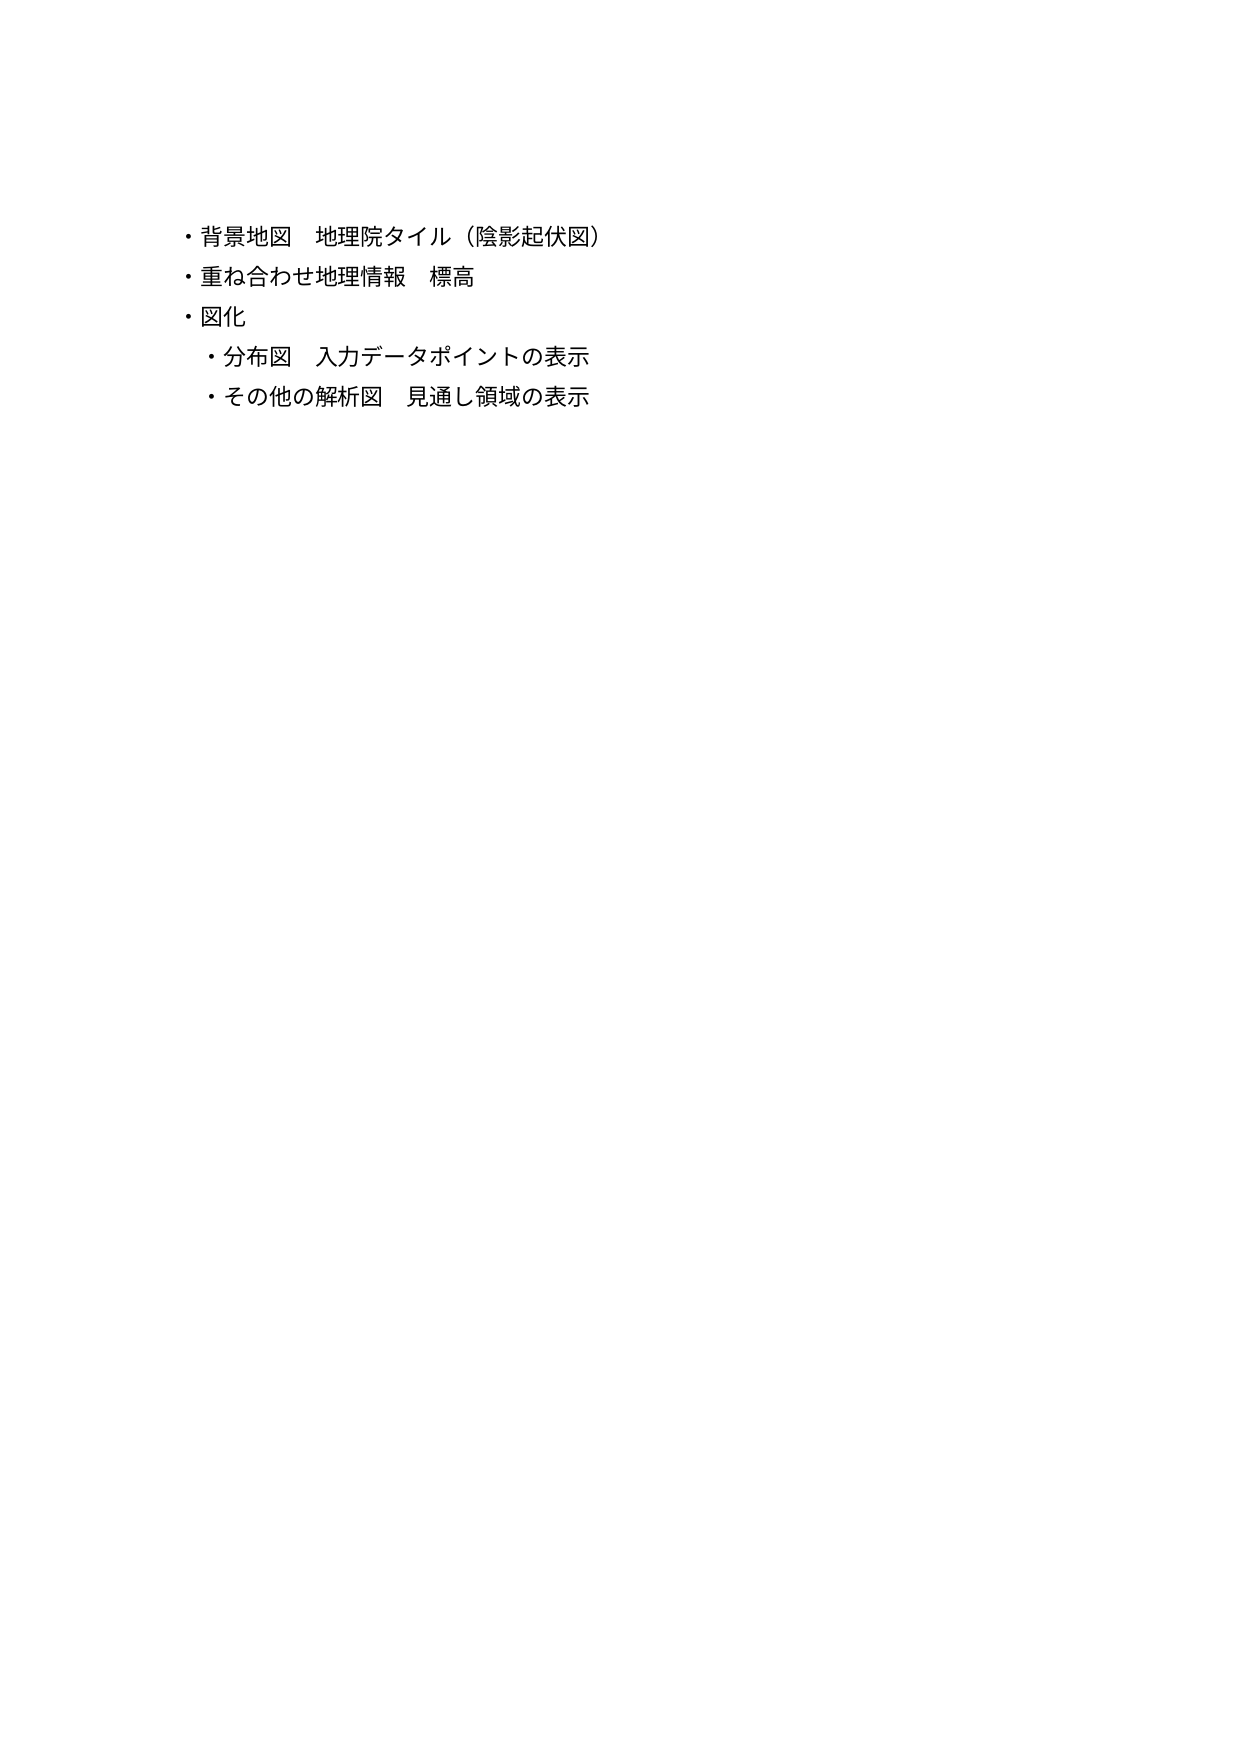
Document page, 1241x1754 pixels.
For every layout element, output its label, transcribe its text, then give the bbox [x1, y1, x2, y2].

text ・背景地図 地理院タイル（陰影起伏図） [177, 217, 1063, 254]
text ・重ね合わせ地理情報 標高 [177, 257, 1063, 294]
text ・図化 [177, 297, 1063, 334]
text ・分布図 入力データポイントの表示 [177, 337, 1063, 374]
text ・その他の解析図 見通し領域の表示 [177, 377, 1063, 415]
